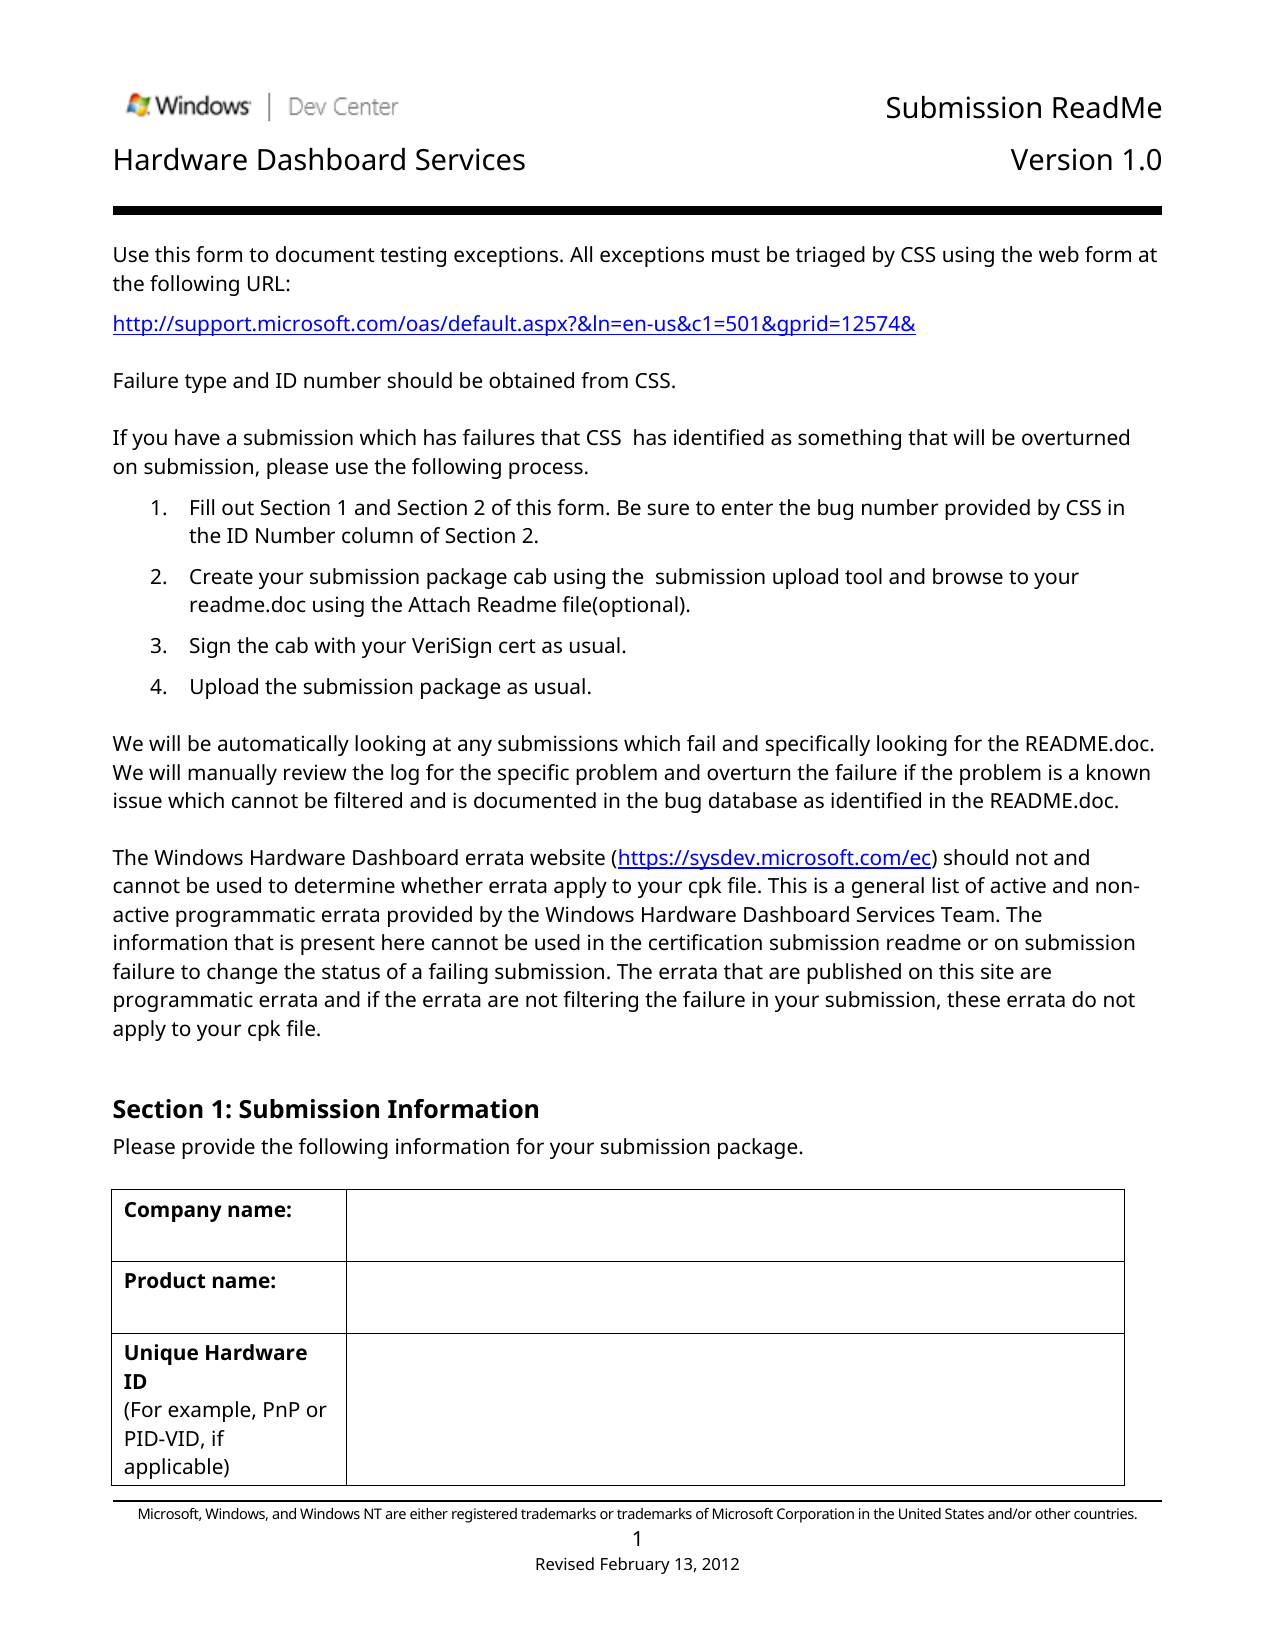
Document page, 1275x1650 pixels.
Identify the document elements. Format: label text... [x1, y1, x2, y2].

text Use this form to document testing exceptions. All exceptions must be triaged by CSS using the web form at the following URL: [112, 240, 1162, 297]
text If you have a submission which has failures that CSS has identified as something that will be overturned on submission, please use the following process. [112, 423, 1162, 480]
table_cell Product name: [112, 1262, 346, 1333]
table_cell [347, 1334, 1124, 1485]
table_header [347, 1190, 1124, 1261]
list Create your submission package cab using the submission upload tool and browse to your readme.doc using the Attach Readme file(optional). [150, 562, 1162, 619]
list Sign the cab with your VeriSign cert as usual. [150, 631, 1162, 660]
list Upload the submission package as usual. [150, 672, 1162, 701]
text http://support.microsoft.com/oas/default.aspx?&ln=en-us&c1=501&gprid=12574& [112, 309, 1162, 338]
table_cell Unique Hardware ID (For example, PnP or PID-VID, if applicable) [112, 1334, 346, 1485]
text We will be automatically looking at any submissions which fail and specifically looking for the README.doc. We will manually review the log for the specific problem and overturn the failure if the problem is a known issue which cannot be filtered and is documented in the bug database as identified in the README.doc. [112, 729, 1162, 814]
picture [112, 75, 405, 139]
list Fill out Section 1 and Section 2 of this form. Be sure to enter the bug number provided by CSS in the ID Number column of Section 2. [150, 493, 1162, 549]
text The Windows Hardware Dashboard errata website (https://sysdev.microsoft.com/ec) should not and cannot be used to determine whether errata apply to your cpk file. This is a general list of active and non- active programmatic errata provided by the Windows Hardware Dashboard Services Team. The information that is present here cannot be used in the certification submission readme or on submission failure to change the status of a failing submission. The errata that are published on this site are programmatic errata and if the errata are not filtering the failure in your submission, these errata do not apply to your cpk file. [112, 843, 1162, 1042]
table_cell [347, 1262, 1124, 1333]
text Please provide the following information for your submission package. [112, 1132, 1162, 1161]
text Failure type and ID number should be obtained from CSS. [112, 366, 1162, 395]
table_header Company name: [112, 1190, 346, 1261]
subtitle Section 1: Submission Information [112, 1092, 1162, 1126]
